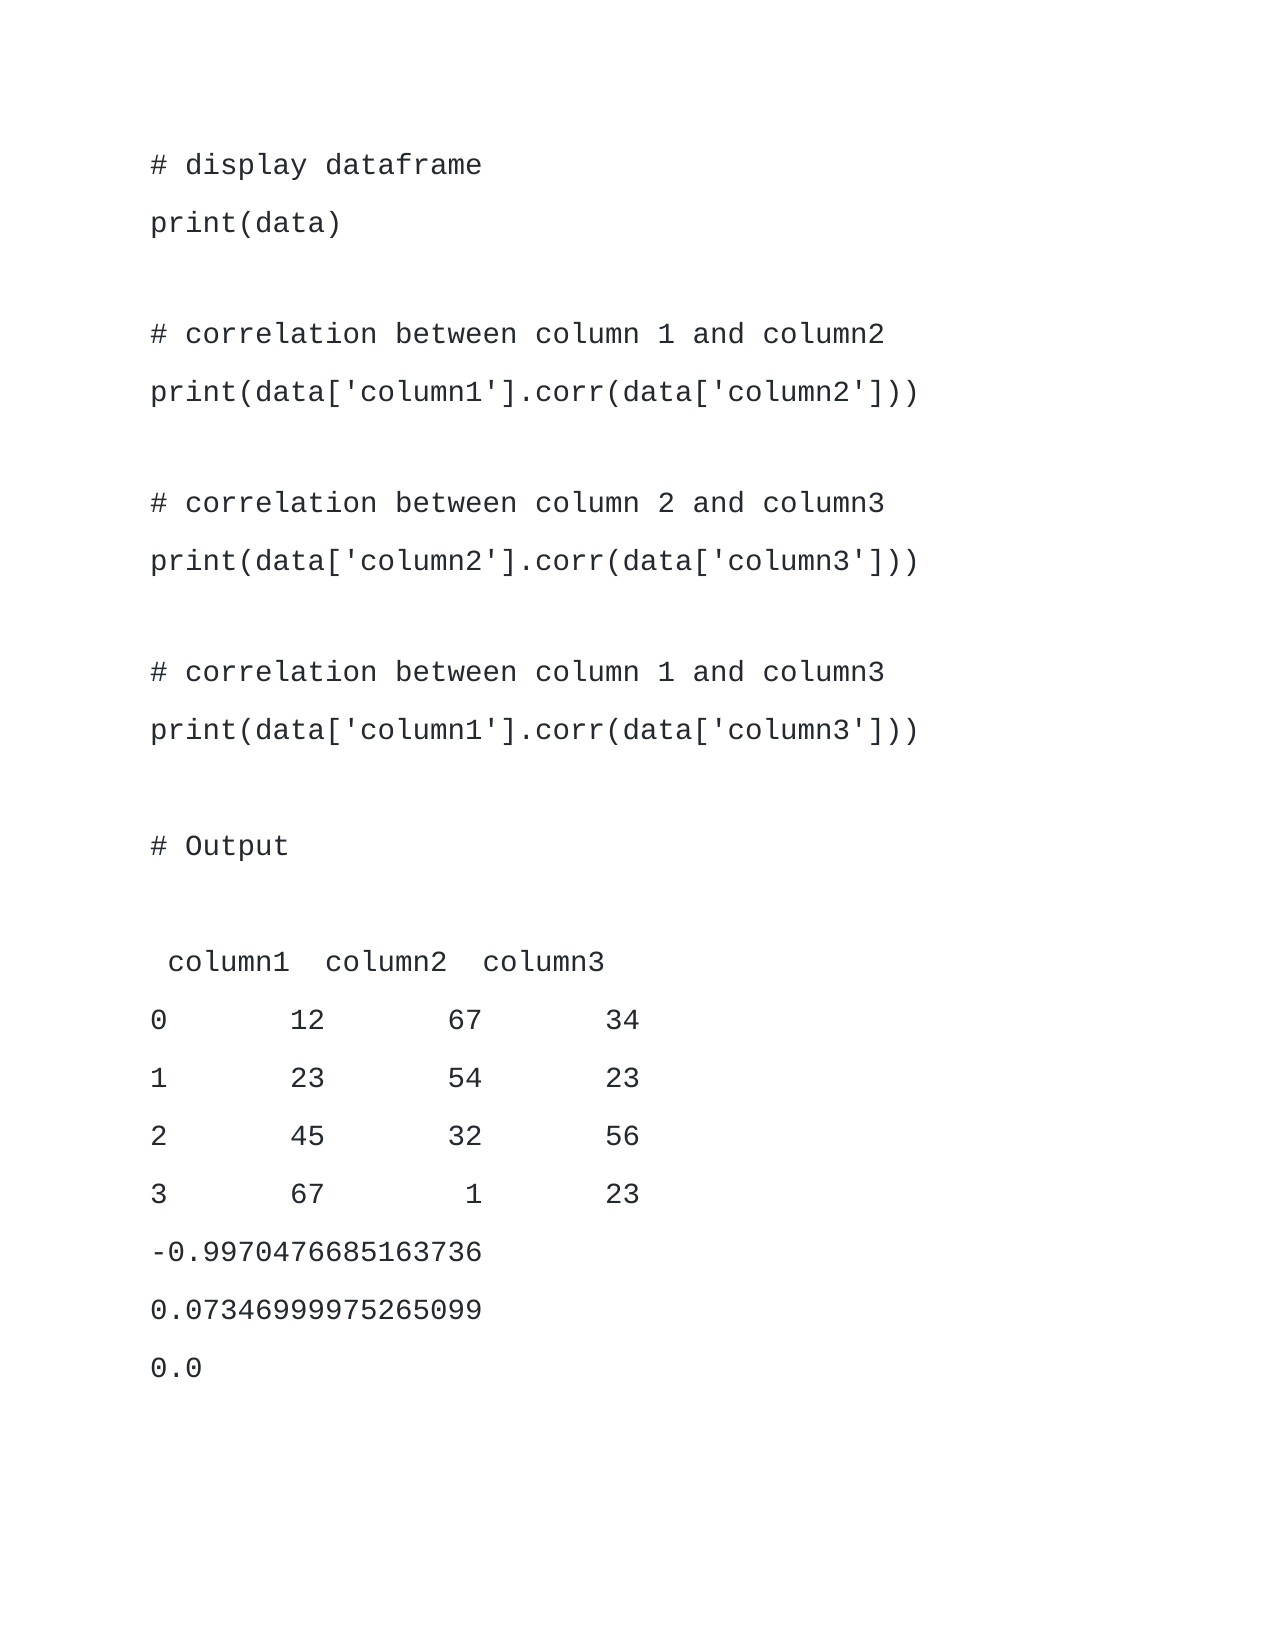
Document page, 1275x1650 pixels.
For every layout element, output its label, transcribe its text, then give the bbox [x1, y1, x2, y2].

text 0.07346999975265099 [150, 1295, 1125, 1328]
text -0.9970476685163736 [150, 1237, 1125, 1270]
text 0.0 [150, 1353, 1125, 1386]
text # correlation between column 2 and column3 [150, 488, 1125, 521]
text 3 67 1 23 [150, 1179, 1125, 1212]
text # Output [150, 831, 1125, 864]
text 1 23 54 23 [150, 1063, 1125, 1096]
text column1 column2 column3 [150, 947, 1125, 980]
text print(data['column1'].corr(data['column2'])) [150, 377, 1125, 410]
text print(data['column1'].corr(data['column3'])) [150, 715, 1125, 748]
text print(data['column2'].corr(data['column3'])) [150, 546, 1125, 579]
text # correlation between column 1 and column2 [150, 319, 1125, 352]
text 0 12 67 34 [150, 1005, 1125, 1038]
text 2 45 32 56 [150, 1121, 1125, 1154]
text print(data) [150, 208, 1125, 241]
text # correlation between column 1 and column3 [150, 657, 1125, 690]
text # display dataframe [150, 150, 1125, 183]
